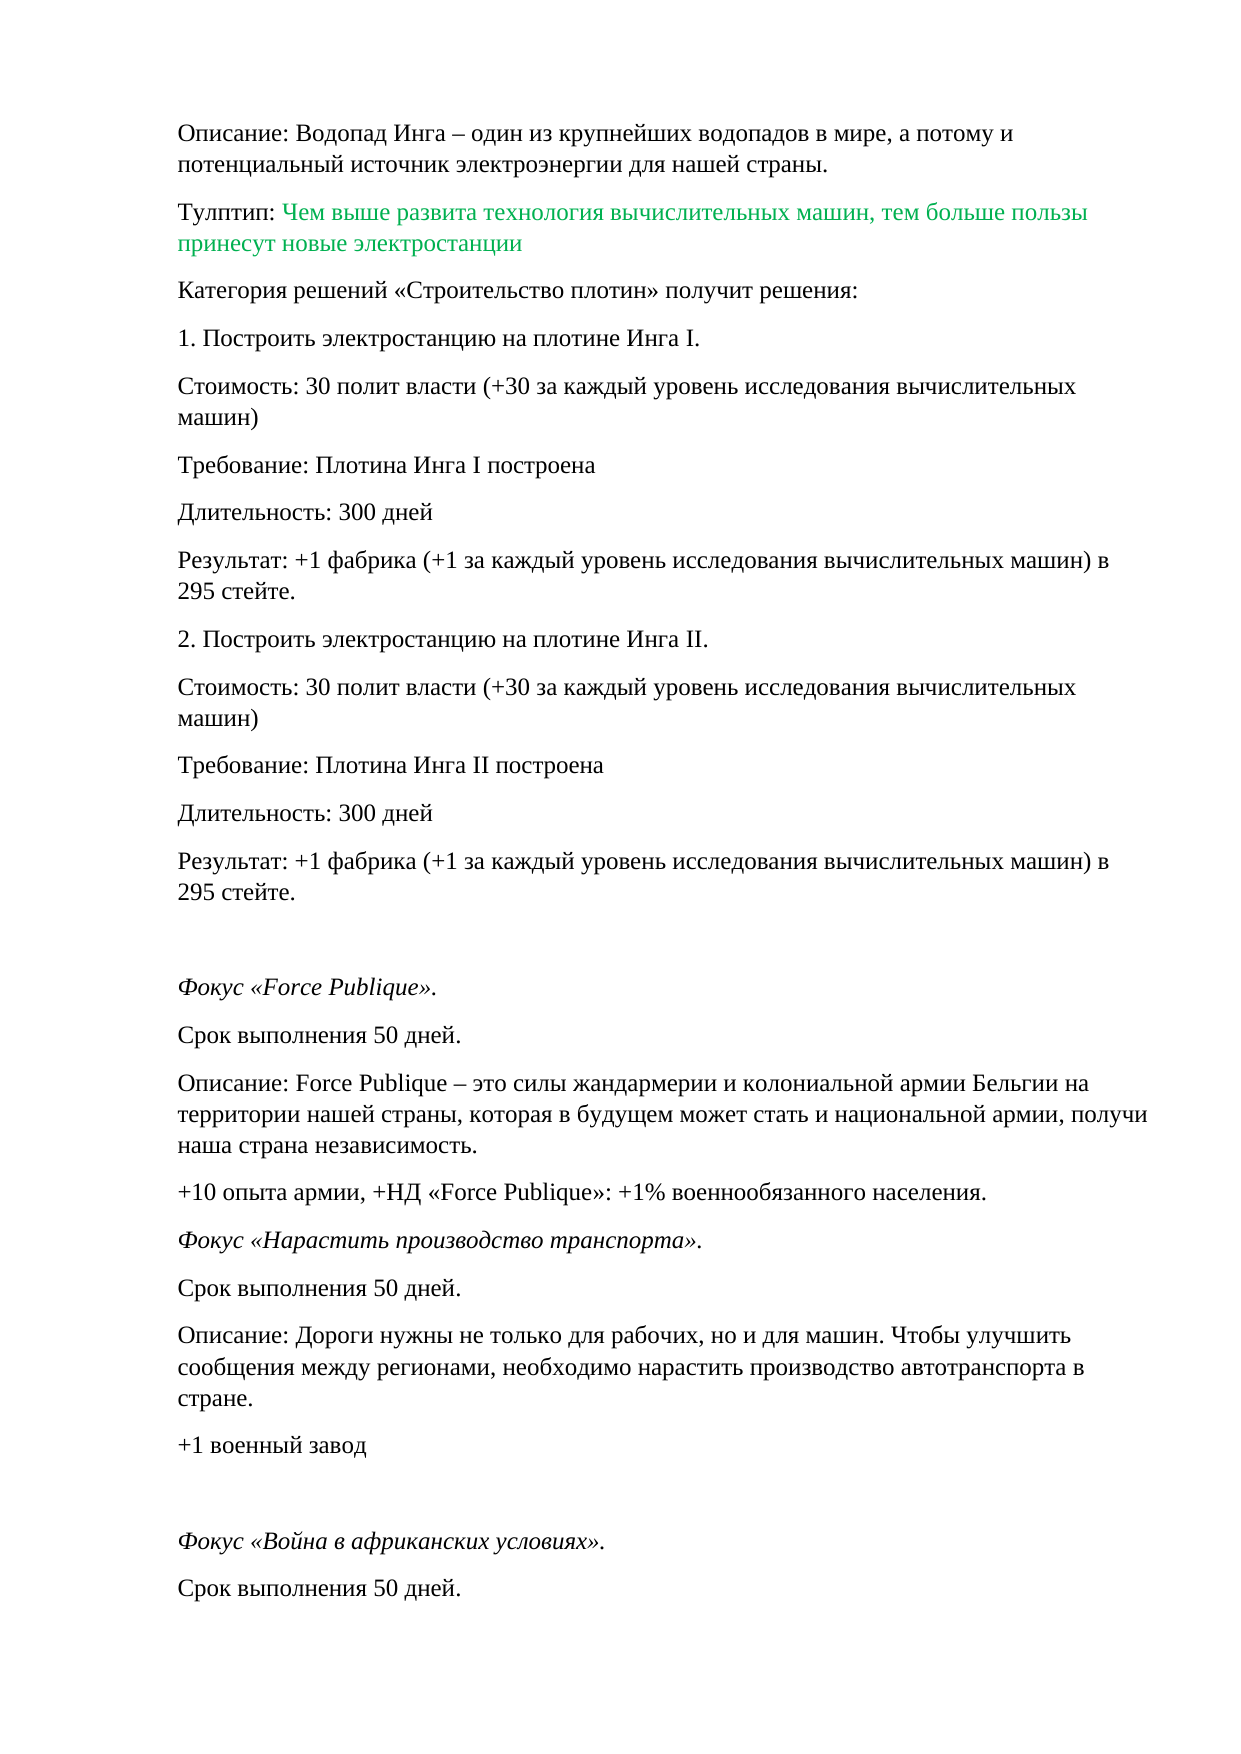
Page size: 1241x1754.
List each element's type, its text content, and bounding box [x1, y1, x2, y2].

text Срок выполнения 50 дней. [177, 1020, 1152, 1049]
text Фокус «Нарастить производство транспорта». [177, 1225, 1152, 1254]
text Срок выполнения 50 дней. [177, 1273, 1152, 1302]
text Длительность: 300 дней [177, 497, 1152, 526]
text Категория решений «Строительство плотин» получит решения: [177, 276, 1152, 304]
text Требование: Плотина Инга I построена [177, 450, 1152, 478]
text +10 опыта армии, +НД «Force Publique»: +1% военнообязанного населения. [177, 1177, 1152, 1206]
text Стоимость: 30 полит власти (+30 за каждый уровень исследования вычислительных машин) [177, 371, 1152, 431]
text Срок выполнения 50 дней. [177, 1573, 1152, 1602]
text Стоимость: 30 полит власти (+30 за каждый уровень исследования вычислительных машин) [177, 672, 1152, 731]
text Длительность: 300 дней [177, 798, 1152, 827]
text +1 военный завод [177, 1430, 1152, 1459]
text Результат: +1 фабрика (+1 за каждый уровень исследования вычислительных машин) в 295 стейте. [177, 846, 1152, 906]
text Требование: Плотина Инга II построена [177, 750, 1152, 779]
text Фокус «Force Publique». [177, 972, 1152, 1001]
text Результат: +1 фабрика (+1 за каждый уровень исследования вычислительных машин) в 295 стейте. [177, 545, 1152, 605]
text Описание: Водопад Инга – один из крупнейших водопадов в мире, а потому и потенциальный источник электроэнергии для нашей страны. [177, 118, 1152, 178]
text 2. Построить электростанцию на плотине Инга II. [177, 624, 1152, 653]
text Тулптип: Чем выше развита технология вычислительных машин, тем больше пользы принесут новые электростанции [177, 197, 1152, 257]
text 1. Построить электростанцию на плотине Инга I. [177, 323, 1152, 352]
text Фокус «Война в африканских условиях». [177, 1526, 1152, 1554]
text Описание: Force Publique – это силы жандармерии и колониальной армии Бельгии на территории нашей страны, которая в будущем может стать и национальной армии, получи наша страна независимость. [177, 1068, 1152, 1158]
